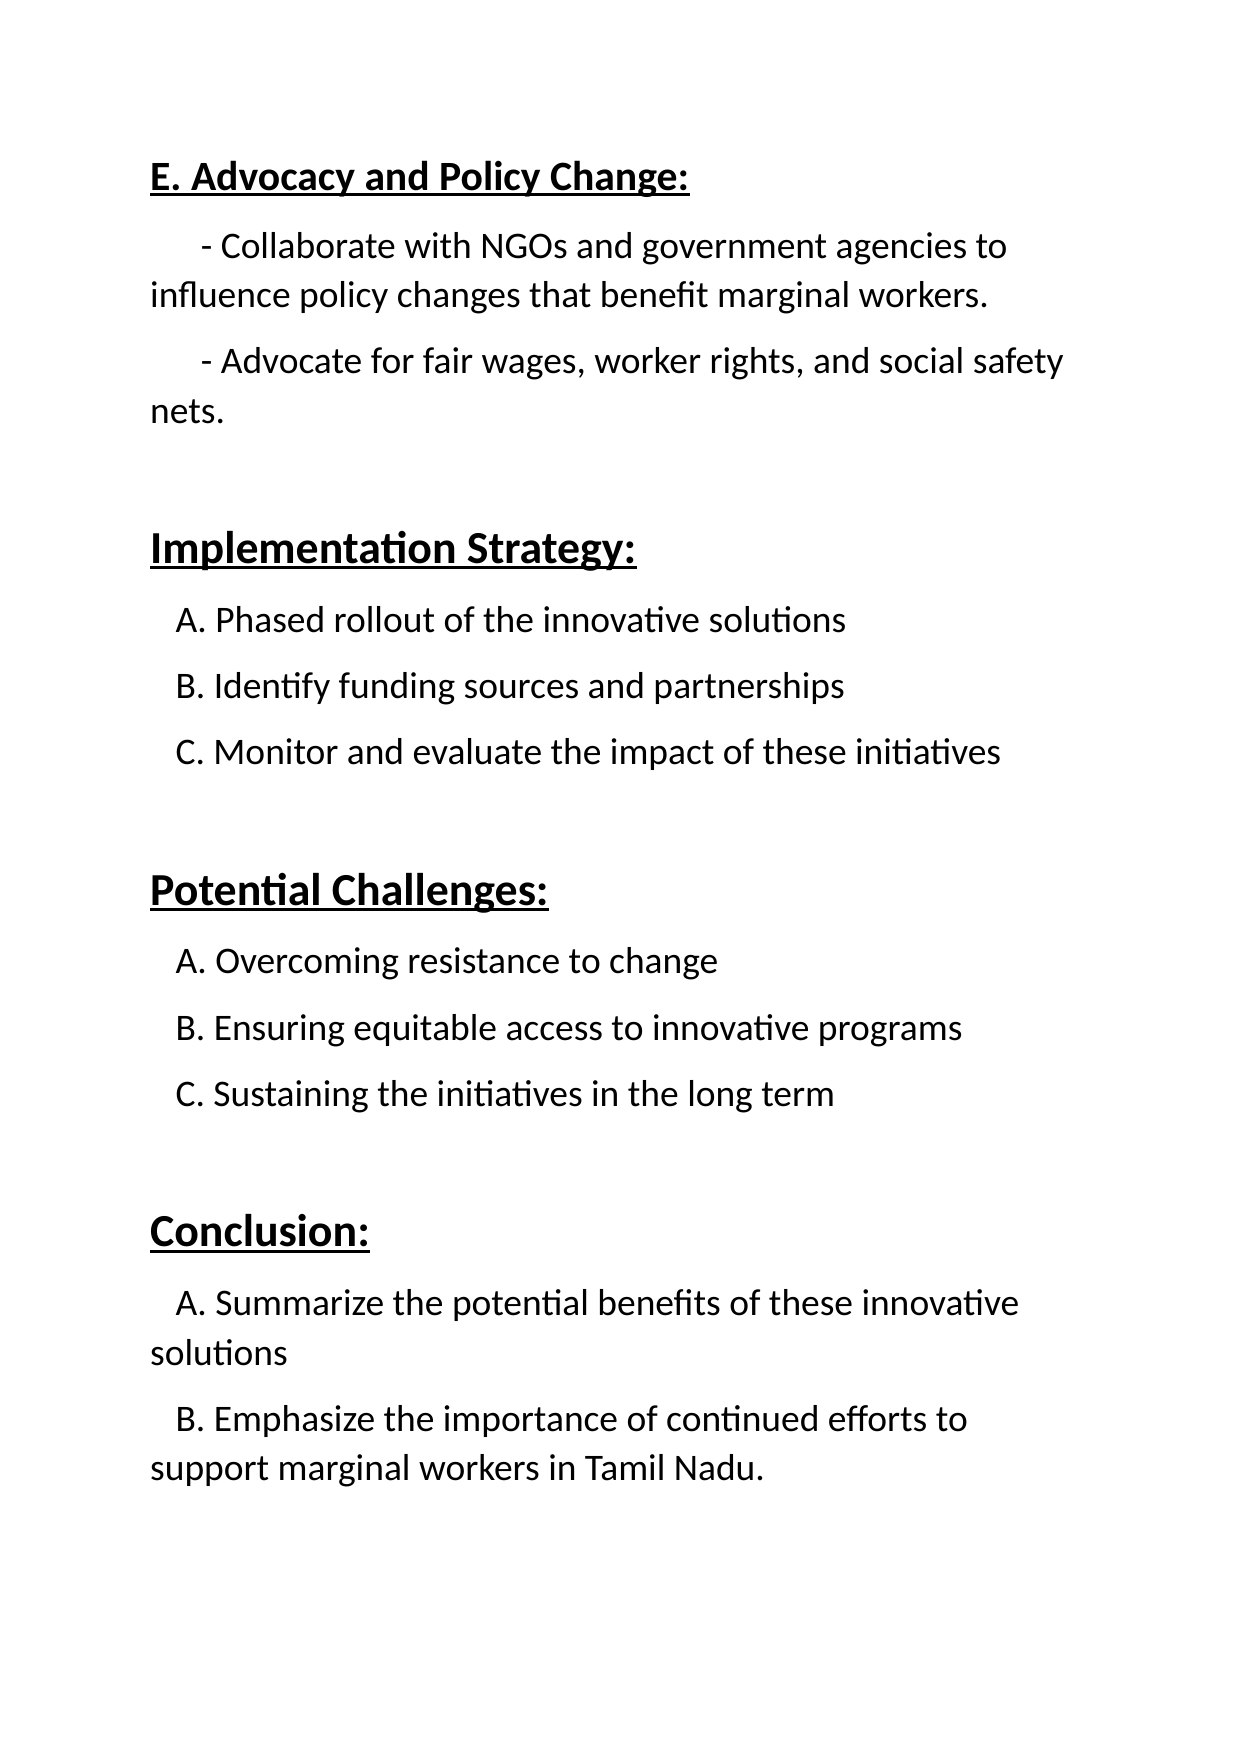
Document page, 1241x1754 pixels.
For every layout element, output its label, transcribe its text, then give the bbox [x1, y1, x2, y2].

text - Advocate for fair wages, worker rights, and social safety nets. [150, 337, 1090, 432]
text E. Advocacy and Policy Change: [150, 150, 1090, 201]
text A. Phased rollout of the innovative solutions [150, 596, 1090, 642]
text B. Ensuring equitable access to innovative programs [150, 1004, 1090, 1049]
text - Collaborate with NGOs and government agencies to influence policy changes that benefit marginal workers. [150, 222, 1090, 317]
text B. Identify funding sources and partnerships [150, 662, 1090, 708]
text C. Sustaining the initiatives in the long term [150, 1070, 1090, 1116]
text Conclusion: [150, 1202, 1090, 1258]
text C. Monitor and evaluate the impact of these initiatives [150, 728, 1090, 774]
text A. Overcoming resistance to change [150, 937, 1090, 983]
text Implementation Strategy: [150, 519, 1090, 575]
text A. Summarize the potential benefits of these innovative solutions [150, 1279, 1090, 1374]
text B. Emphasize the importance of continued efforts to support marginal workers in Tamil Nadu. [150, 1395, 1090, 1490]
text Potential Challenges: [150, 861, 1090, 916]
